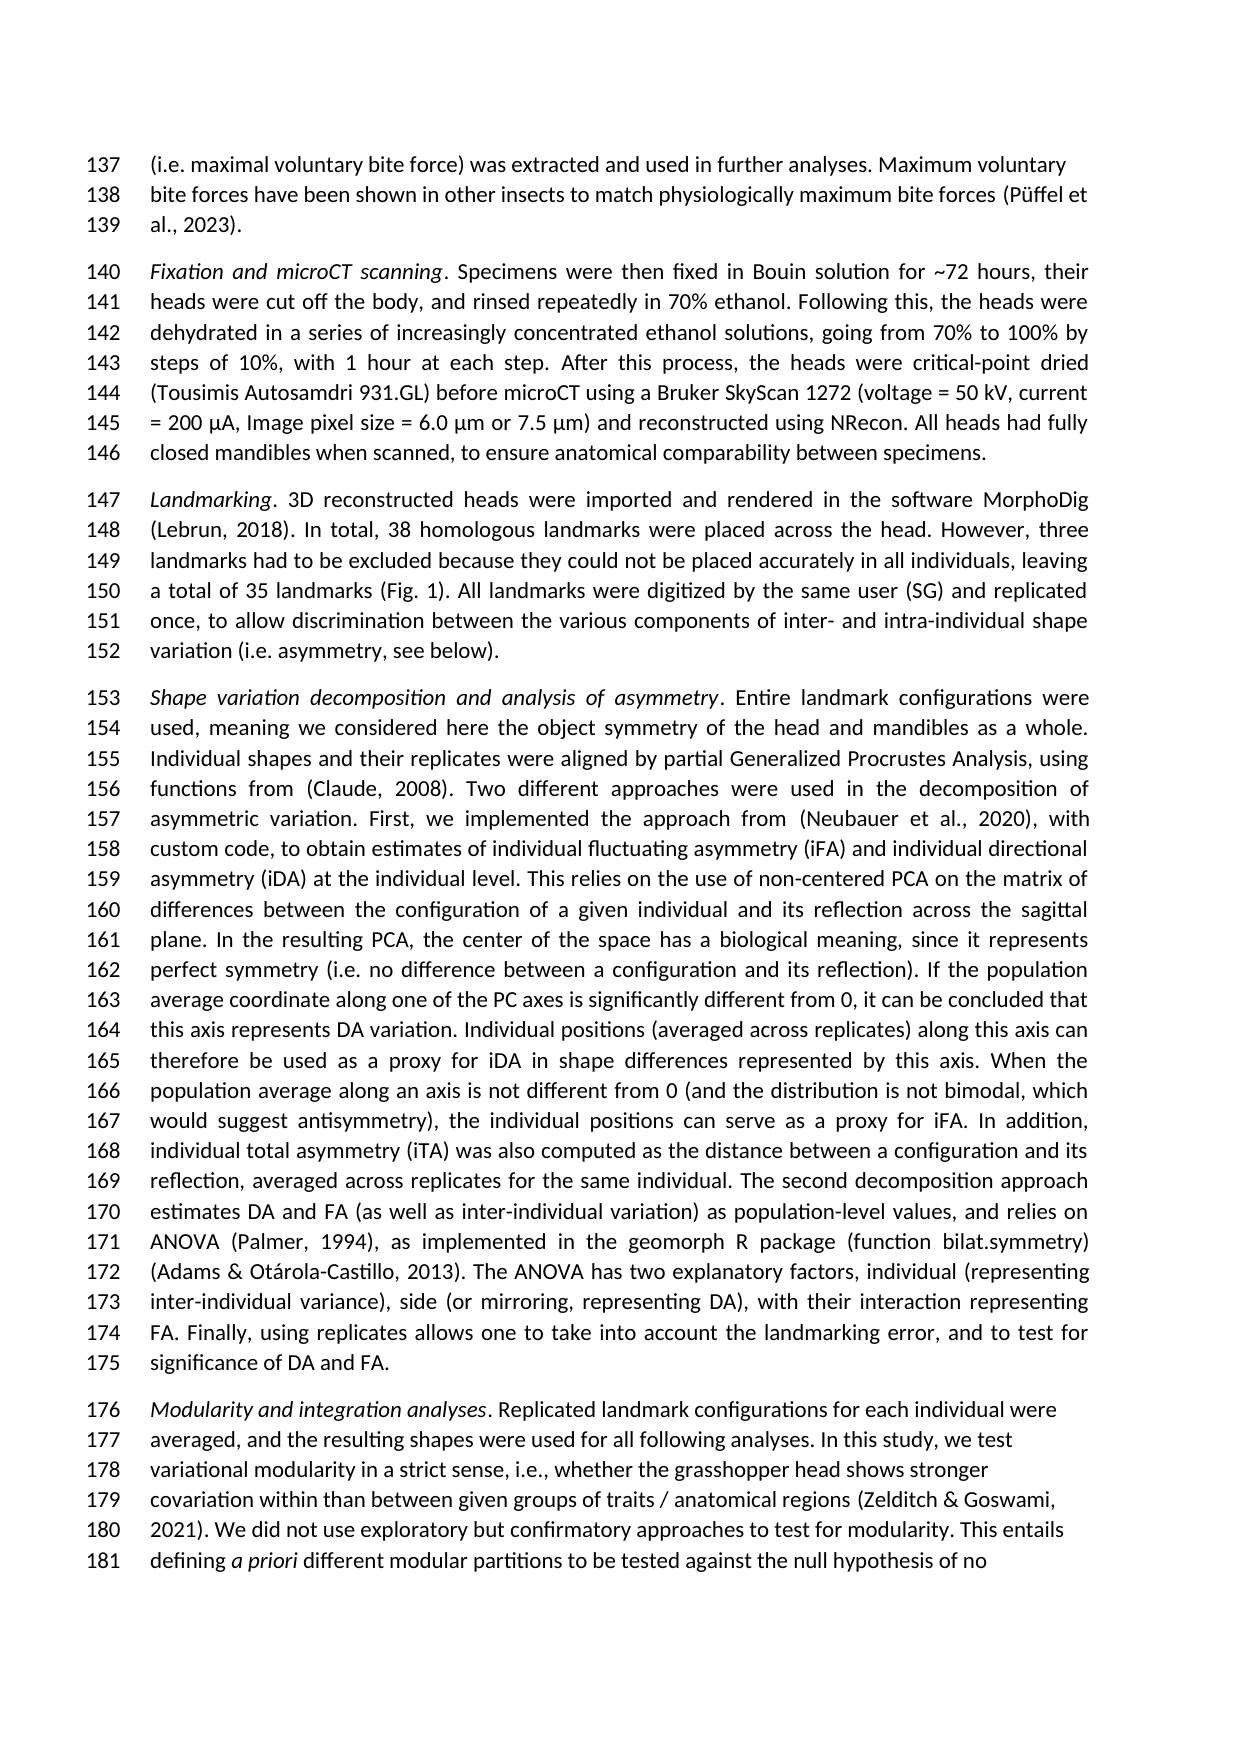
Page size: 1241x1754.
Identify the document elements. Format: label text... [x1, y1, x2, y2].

text Landmarking. 3D reconstructed heads were imported and rendered in the software MorphoDig (Lebrun, 2018). In total, 38 homologous landmarks were placed across the head. However, three landmarks had to be excluded because they could not be placed accurately in all individuals, leaving a total of 35 landmarks (Fig. 1). All landmarks were digitized by the same user (SG) and replicated once, to allow discrimination between the various components of inter- and intra-individual shape variation (i.e. asymmetry, see below). [150, 485, 1090, 664]
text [150, 150, 1090, 238]
text Fixation and microCT scanning. Specimens were then fixed in Bouin solution for ~72 hours, their heads were cut off the body, and rinsed repeatedly in 70% ethanol. Following this, the heads were dehydrated in a series of increasingly concentrated ethanol solutions, going from 70% to 100% by steps of 10%, with 1 hour at each step. After this process, the heads were critical-point dried (Tousimis Autosamdri 931.GL) before microCT using a Bruker SkyScan 1272 (voltage = 50 kV, current = 200 µA, Image pixel size = 6.0 µm or 7.5 µm) and reconstructed using NRecon. All heads had fully closed mandibles when scanned, to ensure anatomical comparability between specimens. [150, 257, 1090, 467]
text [150, 1395, 1090, 1574]
text Shape variation decomposition and analysis of asymmetry. Entire landmark configurations were used, meaning we considered here the object symmetry of the head and mandibles as a whole. Individual shapes and their replicates were aligned by partial Generalized Procrustes Analysis, using functions from (Claude, 2008). Two different approaches were used in the decomposition of asymmetric variation. First, we implemented the approach from (Neubauer et al., 2020), with custom code, to obtain estimates of individual fluctuating asymmetry (iFA) and individual directional asymmetry (iDA) at the individual level. This relies on the use of non-centered PCA on the matrix of differences between the configuration of a given individual and its reflection across the sagittal plane. In the resulting PCA, the center of the space has a biological meaning, since it represents perfect symmetry (i.e. no difference between a configuration and its reflection). If the population average coordinate along one of the PC axes is significantly different from 0, it can be concluded that this axis represents DA variation. Individual positions (averaged across replicates) along this axis can therefore be used as a proxy for iDA in shape differences represented by this axis. When the population average along an axis is not different from 0 (and the distribution is not bimodal, which would suggest antisymmetry), the individual positions can serve as a proxy for iFA. In addition, individual total asymmetry (iTA) was also computed as the distance between a configuration and its reflection, averaged across replicates for the same individual. The second decomposition approach estimates DA and FA (as well as inter-individual variation) as population-level values, and relies on ANOVA (Palmer, 1994), as implemented in the geomorph R package (function bilat.symmetry) (Adams & Otárola-Castillo, 2013). The ANOVA has two explanatory factors, individual (representing inter-individual variance), side (or mirroring, representing DA), with their interaction representing FA. Finally, using replicates allows one to take into account the landmarking error, and to test for significance of DA and FA. [150, 683, 1090, 1376]
